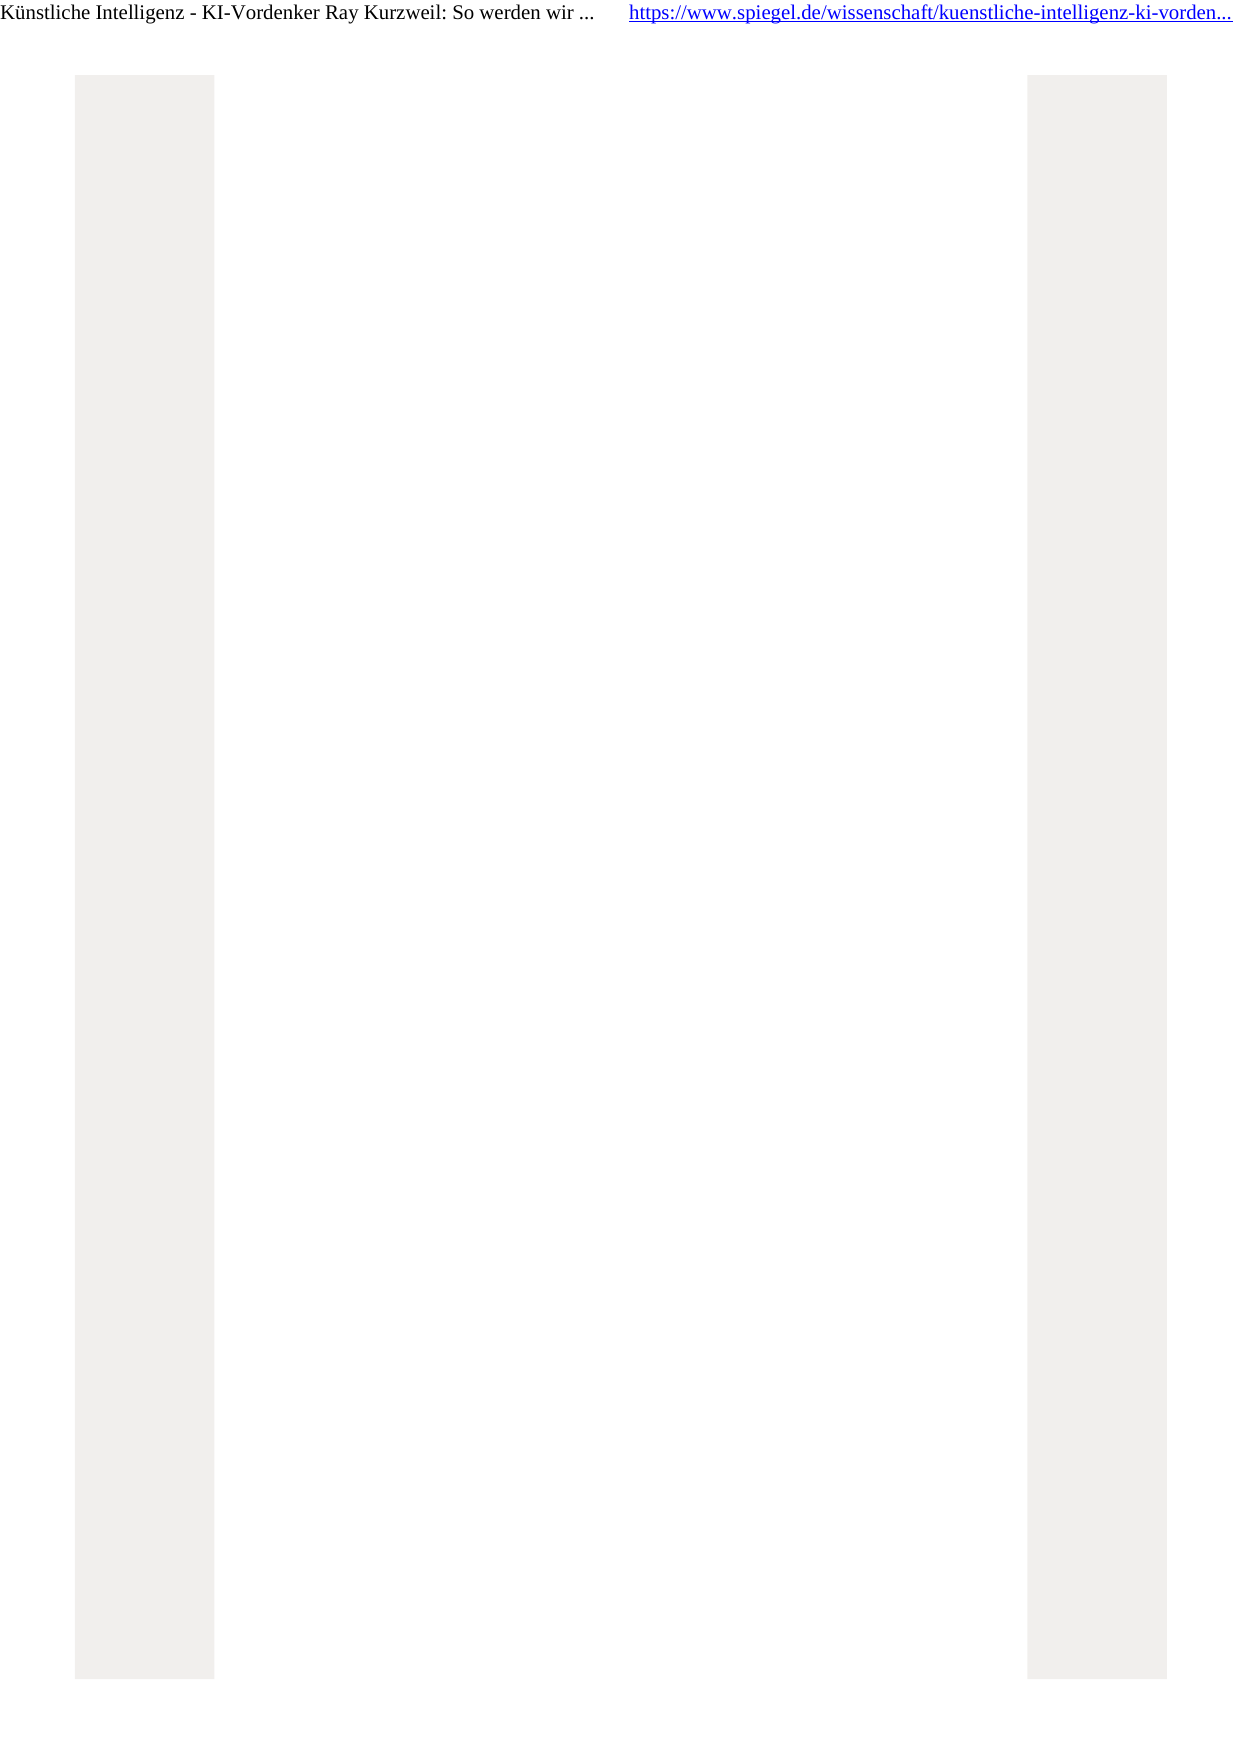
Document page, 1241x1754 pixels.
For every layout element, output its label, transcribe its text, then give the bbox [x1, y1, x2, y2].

text Künstliche Intelligenz - KI-Vordenker Ray Kurzweil: So werden wir ... https://www.spiegel.de/wissenschaft/kuenstliche-intelligenz-ki-vorden... [0, 1, 1240, 24]
